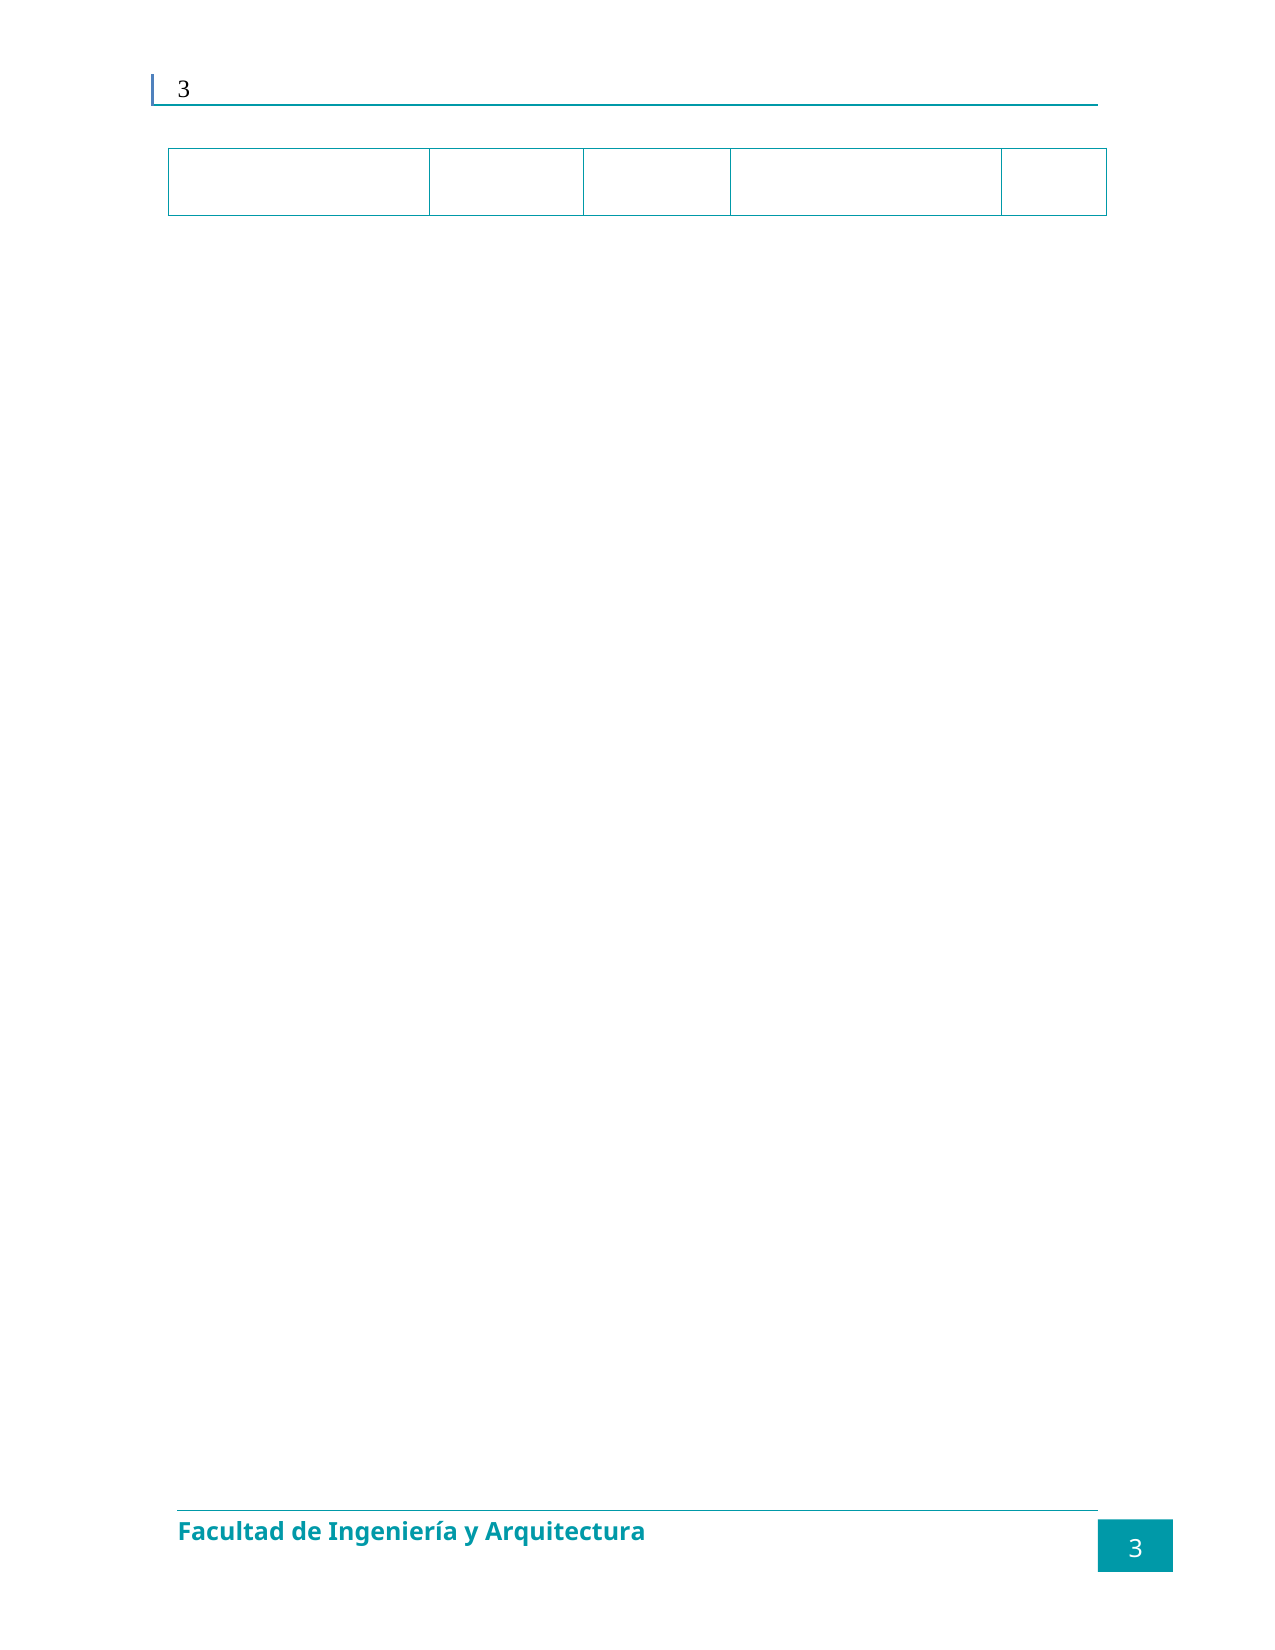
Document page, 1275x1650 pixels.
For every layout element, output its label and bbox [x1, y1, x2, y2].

table_cell [1002, 149, 1106, 215]
table_cell [169, 149, 429, 215]
table_cell [584, 149, 730, 215]
table_cell [430, 149, 583, 215]
table_cell [731, 149, 1001, 215]
